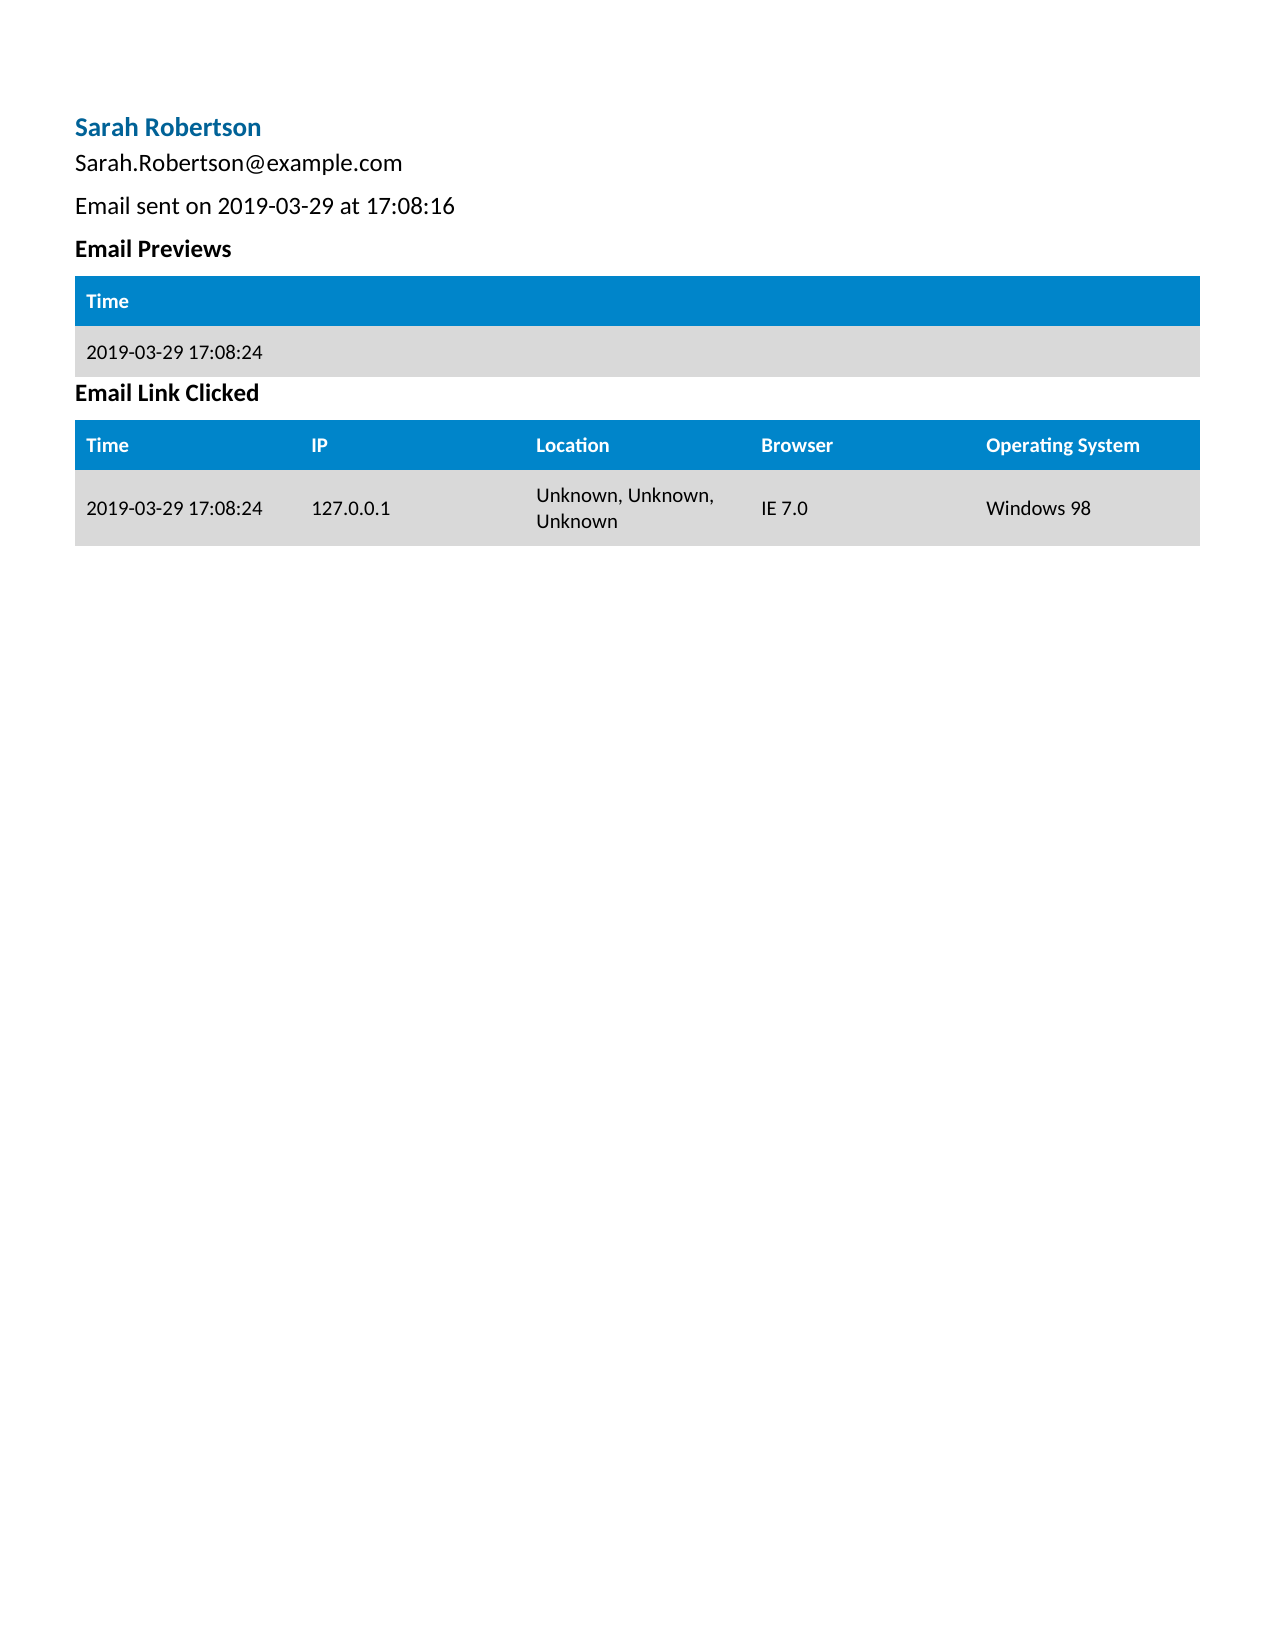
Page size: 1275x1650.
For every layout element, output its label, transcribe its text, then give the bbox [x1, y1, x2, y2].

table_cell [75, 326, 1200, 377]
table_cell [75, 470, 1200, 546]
text Sarah.Robertson@example.com [75, 147, 1200, 177]
subtitle Sarah Robertson [75, 110, 1200, 143]
text Email Link Clicked [75, 377, 1200, 407]
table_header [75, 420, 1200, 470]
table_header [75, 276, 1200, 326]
text Email sent on 2019-03-29 at 17:08:16 [75, 190, 1200, 220]
text Email Previews [75, 233, 1200, 263]
